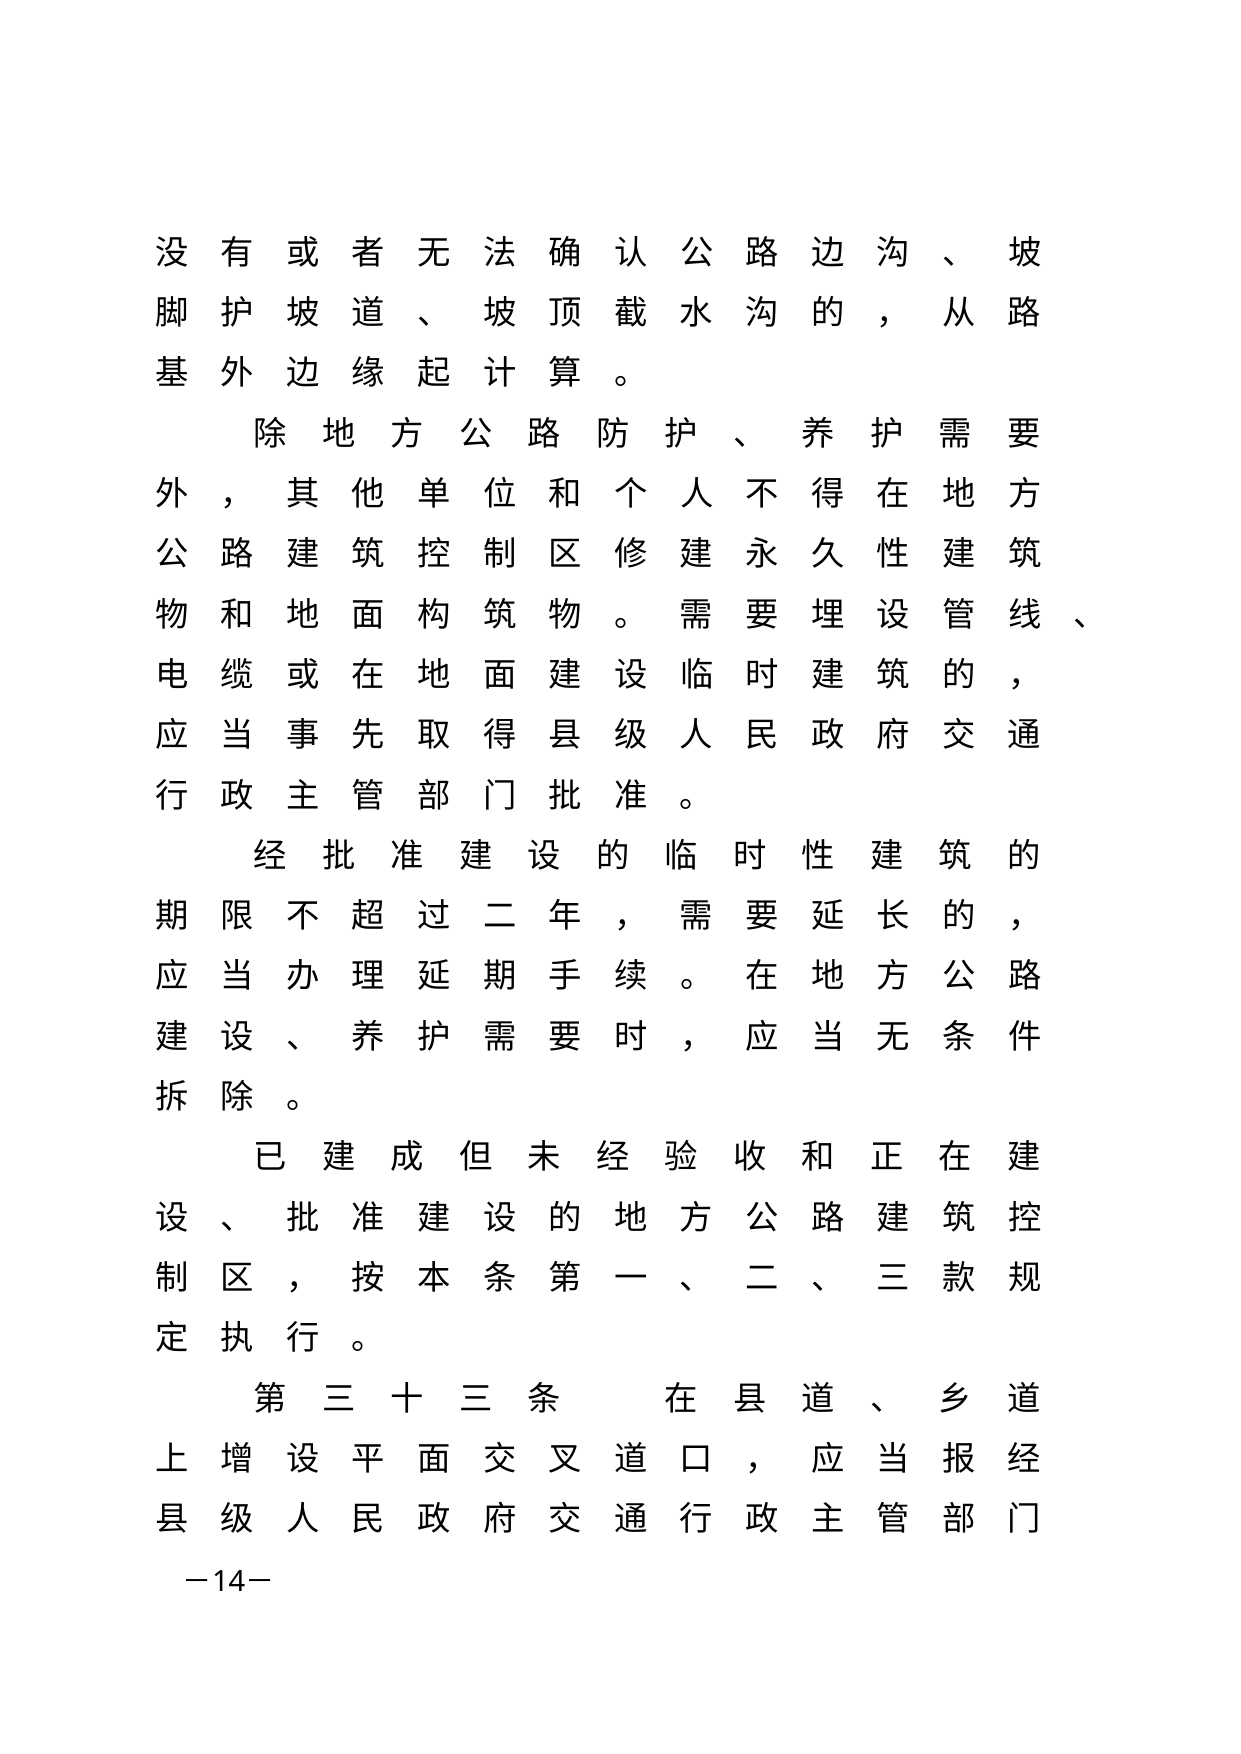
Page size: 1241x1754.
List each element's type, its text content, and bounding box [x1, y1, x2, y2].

text 第三十二条 自地方公路边沟、坡脚护坡道、坡顶截水沟外缘起，县道不少于十米、乡道不少于五米的区域为建筑控制区；没有或者无法确认公路边沟、坡脚护坡道、坡顶截水沟的，从路基外边缘起计算。 [155, 219, 1073, 400]
text 除地方公路防护、养护需要外，其他单位和个人不得在地方公路建筑控制区修建永久性建筑物和地面构筑物。需要埋设管线、电缆或在地面建设临时建筑的，应当事先取得县级人民政府交通行政主管部门批准。 [155, 400, 1073, 823]
text 经批准建设的临时性建筑的期限不超过二年，需要延长的，应当办理延期手续。在地方公路建设、养护需要时，应当无条件拆除。 [155, 823, 1073, 1124]
text 已建成但未经验收和正在建设、批准建设的地方公路建筑控制区，按本条第一、二、三款规定执行。 [155, 1124, 1073, 1365]
text 第三十三条 在县道、乡道上增设平面交叉道口，应当报经县级人民政府交通行政主管部门批准，按有关技术要求，设置道路排水设施，保证排水畅通，并承担占用公路及公路用地的补偿费用。 [155, 1365, 1073, 1546]
